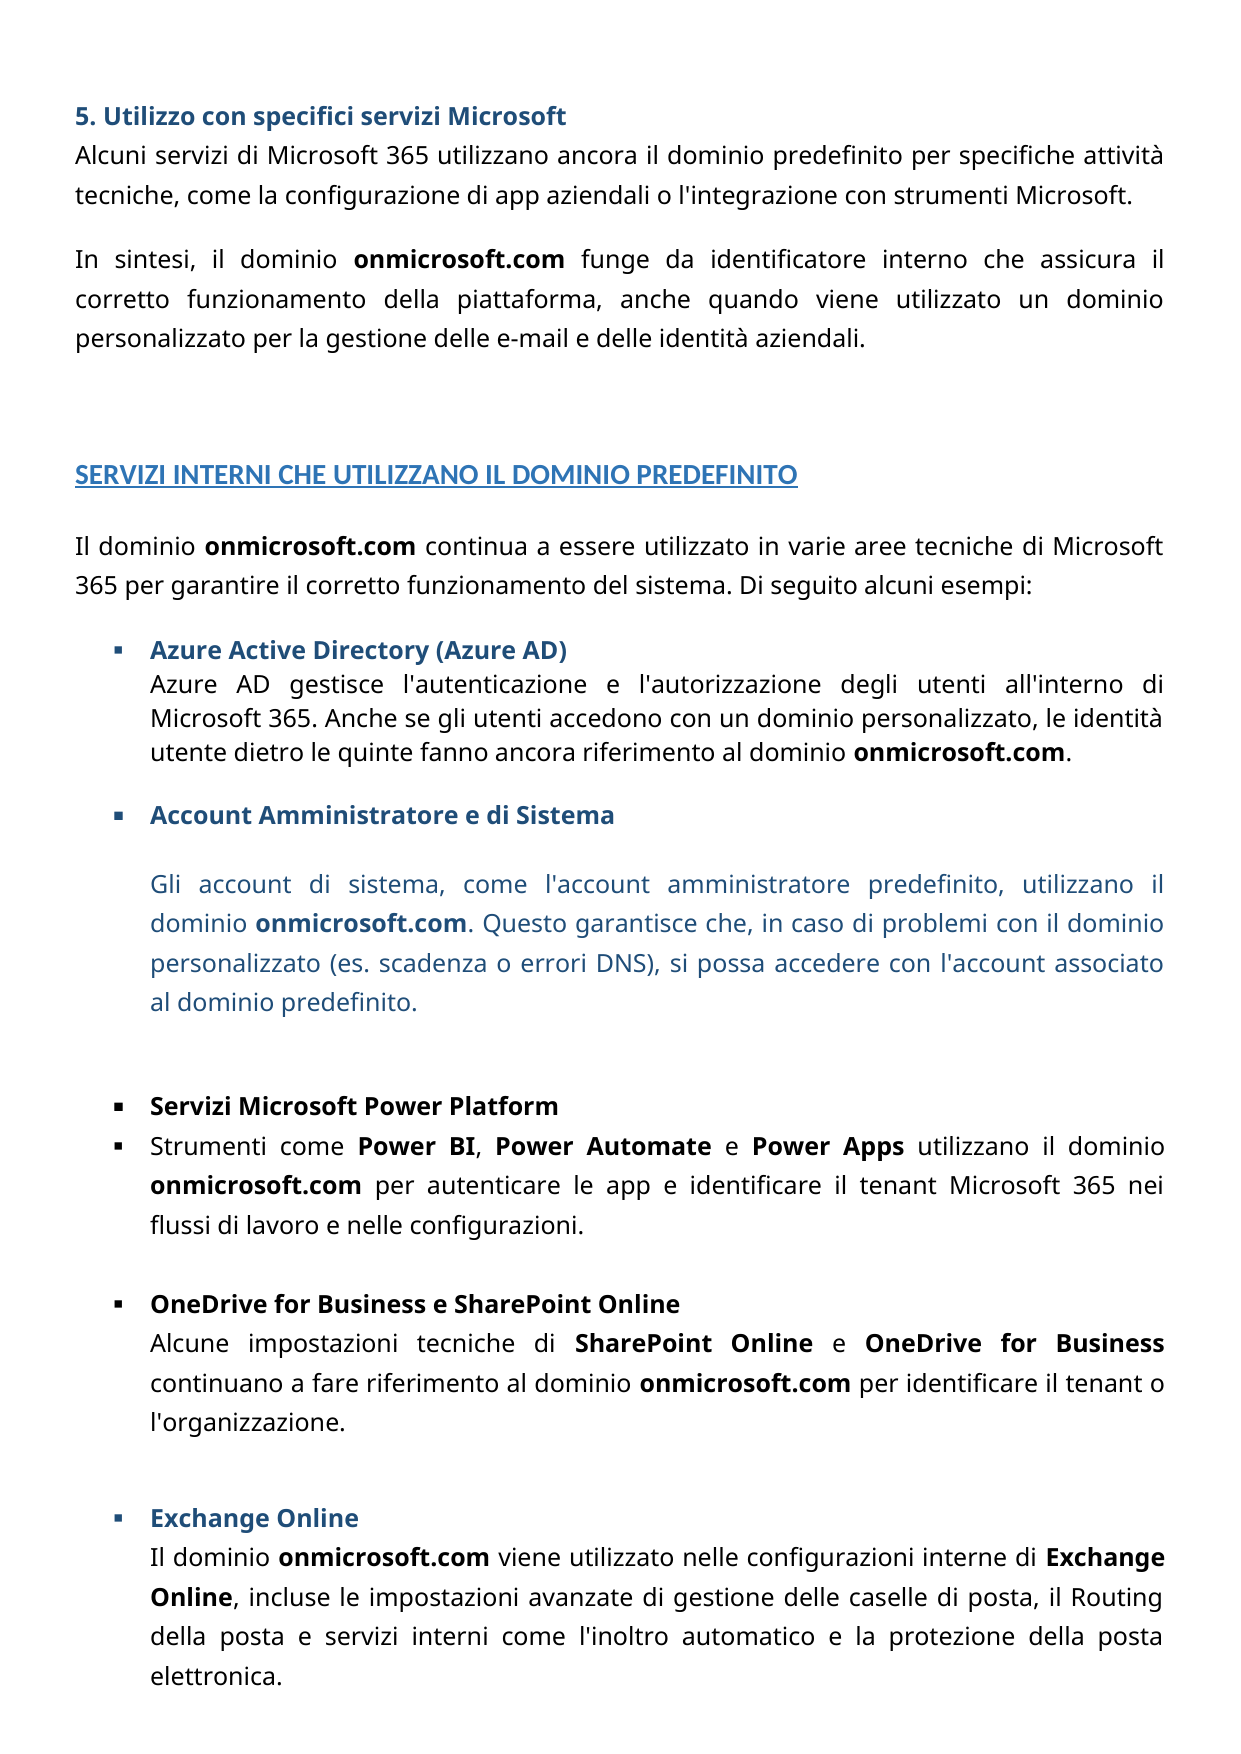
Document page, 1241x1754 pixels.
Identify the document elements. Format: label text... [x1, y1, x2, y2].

list Azure AD gestisce l'autenticazione e l'autorizzazione degli utenti all'interno di Microsoft 365. Anche se gli utenti accedono con un dominio personalizzato, le identità utente dietro le quinte fanno ancora riferimento al dominio onmicrosoft.com. [150, 666, 1165, 769]
subtitle Azure Active Directory (Azure AD) [112, 632, 1165, 666]
text Il dominio onmicrosoft.com continua a essere utilizzato in varie aree tecniche di Microsoft 365 per garantire il corretto funzionamento del sistema. Di seguito alcuni esempi: [75, 528, 1165, 602]
subtitle Gli account di sistema, come l'account amministratore predefinito, utilizzano il dominio onmicrosoft.com. Questo garantisce che, in caso di problemi con il dominio personalizzato (es. scadenza o errori DNS), si possa accedere con l'account associato al dominio predefinito. [150, 867, 1165, 1019]
list Il dominio onmicrosoft.com viene utilizzato nelle configurazioni interne di Exchange Online, incluse le impostazioni avanzate di gestione delle caselle di posta, il Routing della posta e servizi interni come l'inoltro automatico e la protezione della posta elettronica. [150, 1540, 1165, 1692]
list Strumenti come Power BI, Power Automate e Power Apps utilizzano il dominio onmicrosoft.com per autenticare le app e identificare il tenant Microsoft 365 nei flussi di lavoro e nelle configurazioni. [112, 1128, 1165, 1242]
list Alcune impostazioni tecniche di SharePoint Online e OneDrive for Business continuano a fare riferimento al dominio onmicrosoft.com per identificare il tenant o l'organizzazione. [150, 1326, 1165, 1439]
text Alcuni servizi di Microsoft 365 utilizzano ancora il dominio predefinito per specifiche attività tecniche, come la configurazione di app aziendali o l'integrazione con strumenti Microsoft. [75, 138, 1165, 212]
list Servizi Microsoft Power Platform [112, 1089, 1165, 1123]
subtitle 5. Utilizzo con specifici servizi Microsoft [75, 98, 1165, 133]
text In sintesi, il dominio onmicrosoft.com funge da identificatore interno che assicura il corretto funzionamento della piattaforma, anche quando viene utilizzato un dominio personalizzato per la gestione delle e-mail e delle identità aziendali. [75, 242, 1165, 355]
subtitle Exchange Online [112, 1501, 1165, 1534]
subtitle Account Amministratore e di Sistema [112, 798, 1165, 832]
subtitle SERVIZI INTERNI CHE UTILIZZANO IL DOMINIO PREDEFINITO [75, 456, 1165, 492]
list OneDrive for Business e SharePoint Online [112, 1286, 1165, 1321]
